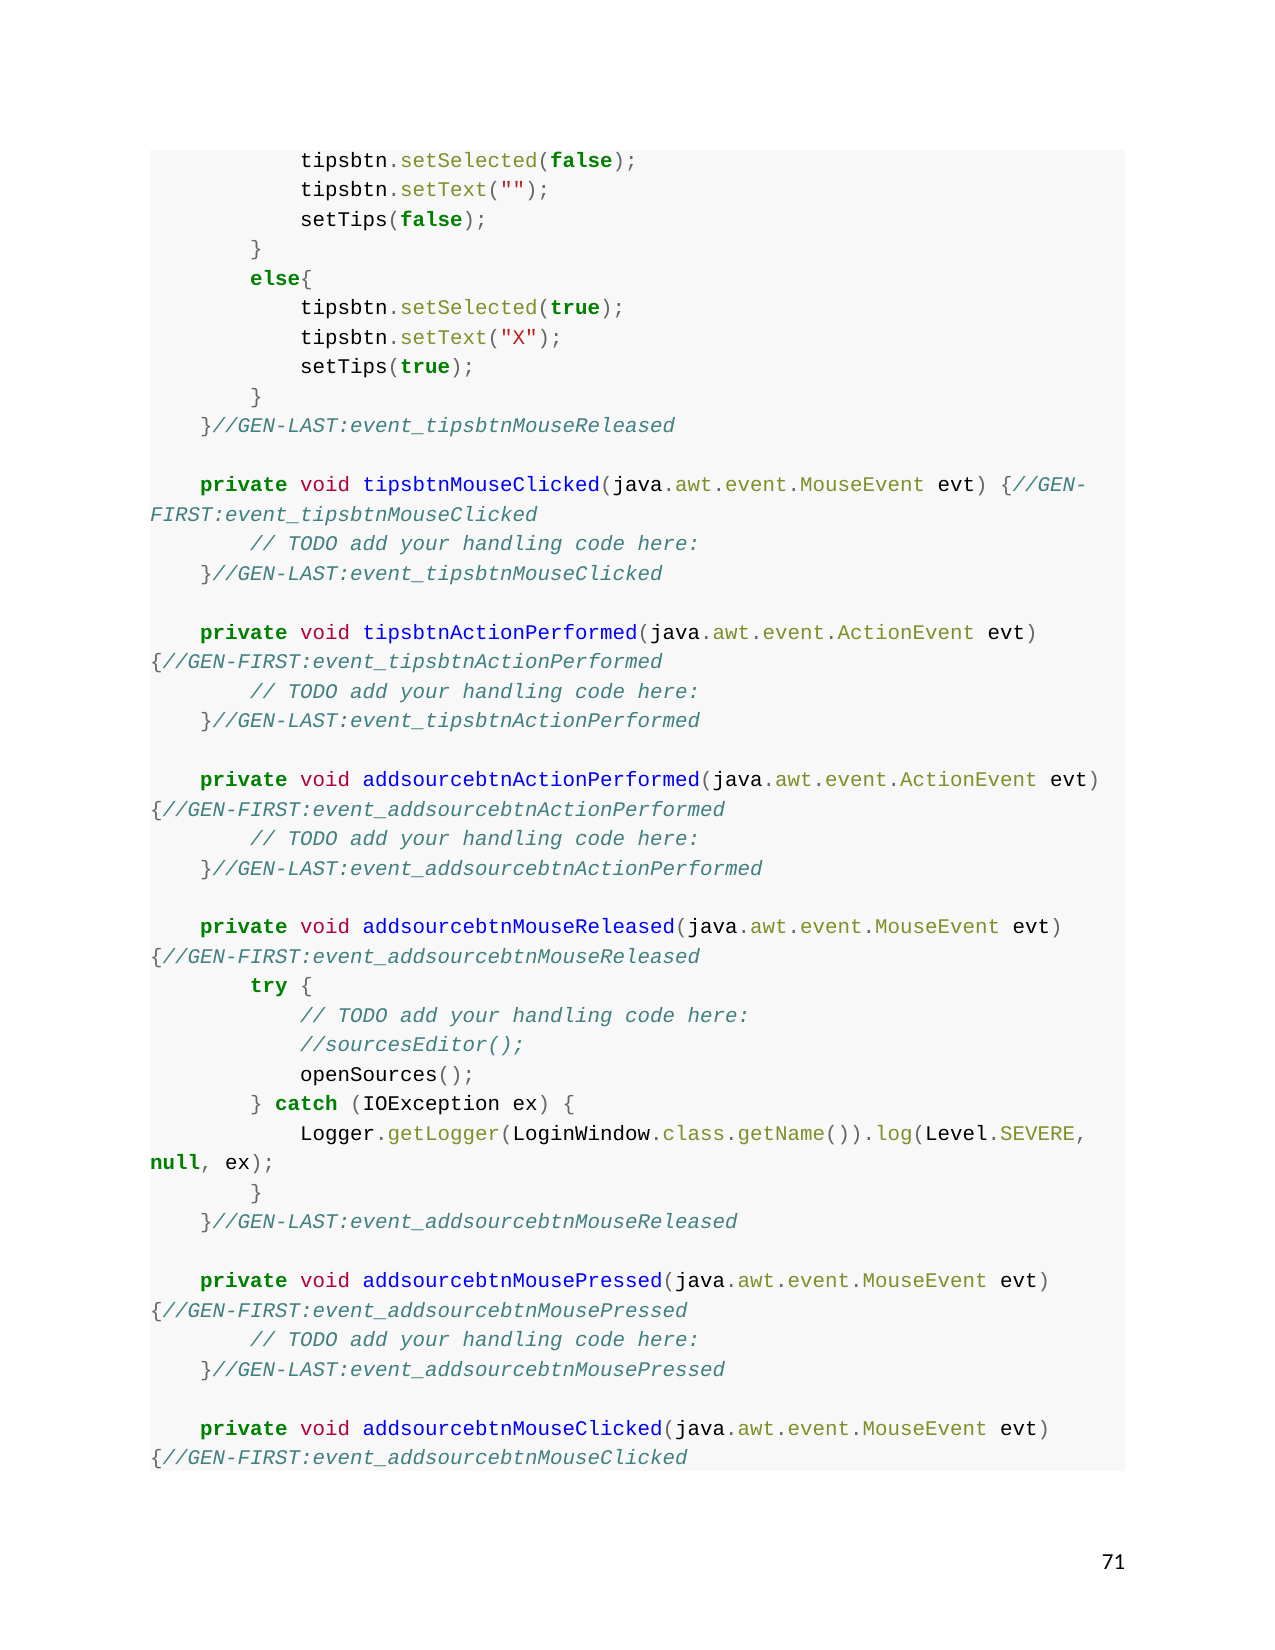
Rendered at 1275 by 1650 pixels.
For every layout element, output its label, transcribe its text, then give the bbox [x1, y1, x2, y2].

text //sourcesEditor(); [150, 1034, 1125, 1058]
text // TODO add your handling code here: [150, 1005, 1125, 1028]
text else{ [150, 268, 1125, 292]
text }//GEN-LAST:event_tipsbtnMouseClicked [150, 563, 1125, 586]
text } catch (IOException ex) { [150, 1093, 1125, 1117]
text } [150, 1182, 1125, 1205]
text // TODO add your handling code here: [150, 681, 1125, 704]
text } [150, 238, 1125, 262]
text // TODO add your handling code here: [150, 828, 1125, 852]
text tipsbtn.setSelected(true); [150, 297, 1125, 321]
text } [150, 386, 1125, 409]
text }//GEN-LAST:event_addsourcebtnMousePressed [150, 1359, 1125, 1382]
text }//GEN-LAST:event_tipsbtnMouseReleased [150, 415, 1125, 439]
text tipsbtn.setText("X"); [150, 327, 1125, 351]
text }//GEN-LAST:event_addsourcebtnActionPerformed [150, 857, 1125, 881]
text // TODO add your handling code here: [150, 1329, 1125, 1353]
text Logger.getLogger(LoginWindow.class.getName()).log(Level.SEVERE, null, ex); [150, 1123, 1125, 1176]
text setTips(false); [150, 209, 1125, 233]
text openSources(); [150, 1064, 1125, 1087]
text setTips(true); [150, 356, 1125, 380]
text private void tipsbtnMouseClicked(java.awt.event.MouseEvent evt) {//GEN-FIRST:event_tipsbtnMouseClicked [150, 474, 1125, 527]
text // TODO add your handling code here: [150, 533, 1125, 557]
text private void addsourcebtnMousePressed(java.awt.event.MouseEvent evt) {//GEN-FIRST:event_addsourcebtnMousePressed [150, 1270, 1125, 1323]
text }//GEN-LAST:event_tipsbtnActionPerformed [150, 710, 1125, 734]
text private void addsourcebtnMouseClicked(java.awt.event.MouseEvent evt) {//GEN-FIRST:event_addsourcebtnMouseClicked [150, 1418, 1125, 1471]
text private void addsourcebtnMouseReleased(java.awt.event.MouseEvent evt) {//GEN-FIRST:event_addsourcebtnMouseReleased [150, 916, 1125, 969]
text tipsbtn.setText(""); [150, 179, 1125, 203]
text try { [150, 975, 1125, 999]
text }//GEN-LAST:event_addsourcebtnMouseReleased [150, 1211, 1125, 1235]
text private void addsourcebtnActionPerformed(java.awt.event.ActionEvent evt) {//GEN-FIRST:event_addsourcebtnActionPerformed [150, 769, 1125, 822]
text private void tipsbtnActionPerformed(java.awt.event.ActionEvent evt) {//GEN-FIRST:event_tipsbtnActionPerformed [150, 622, 1125, 675]
text tipsbtn.setSelected(false); [150, 150, 1125, 174]
